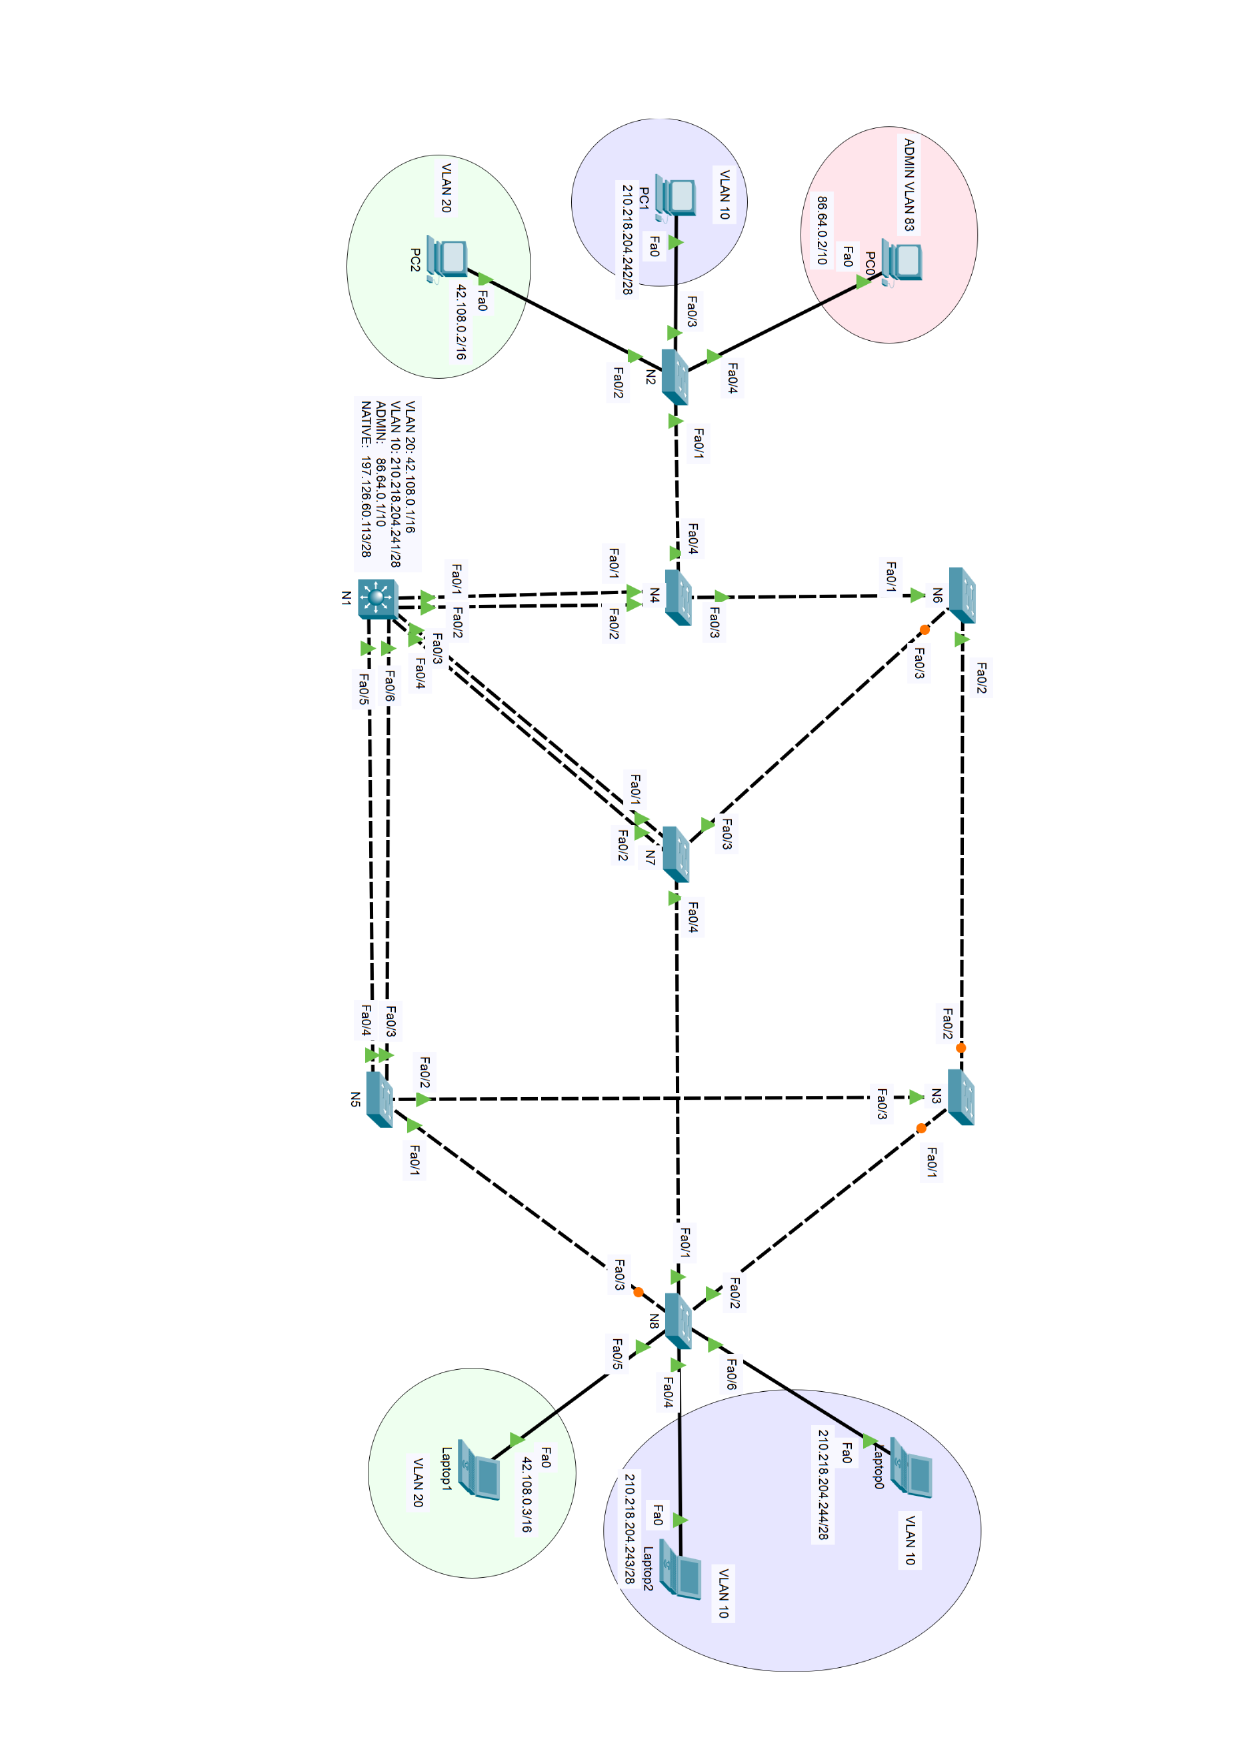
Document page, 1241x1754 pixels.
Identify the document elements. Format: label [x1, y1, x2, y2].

picture [338, 120, 995, 1671]
